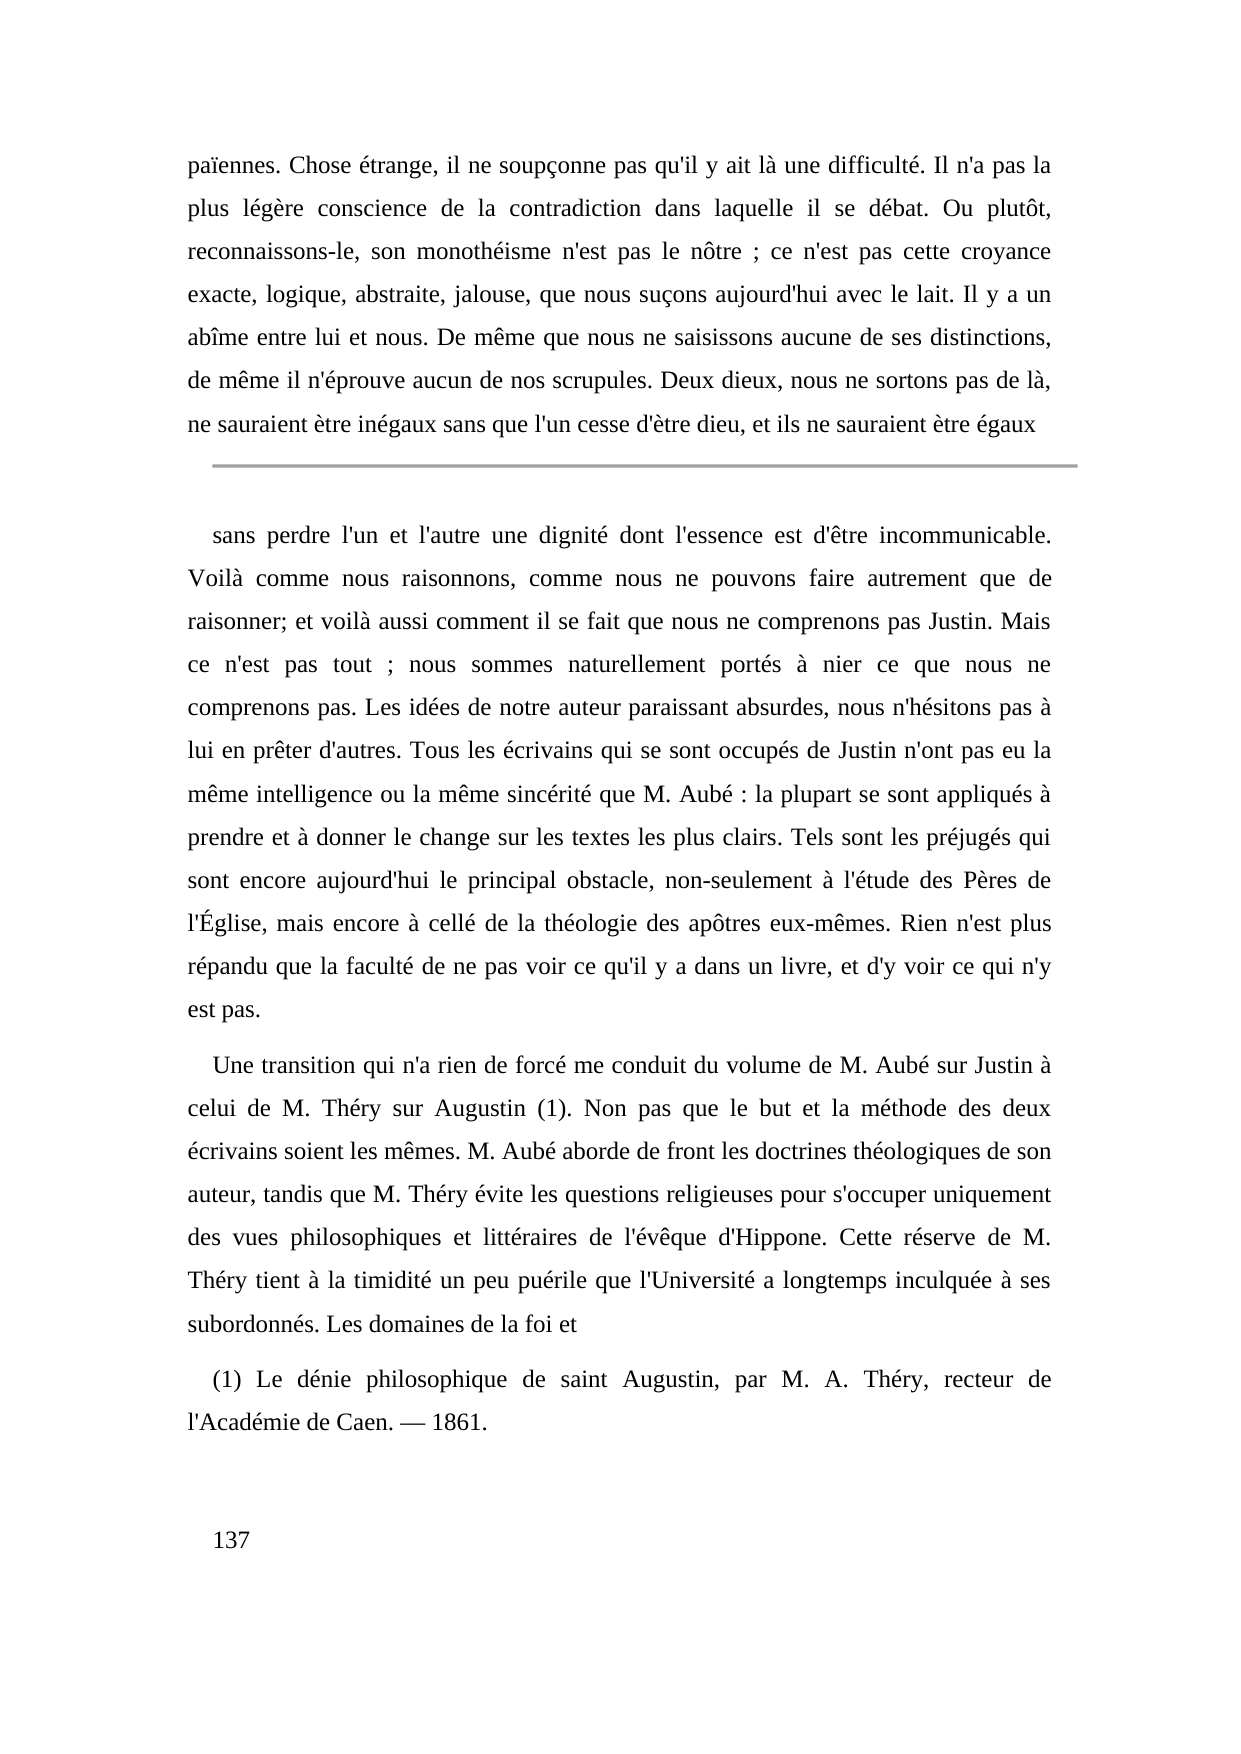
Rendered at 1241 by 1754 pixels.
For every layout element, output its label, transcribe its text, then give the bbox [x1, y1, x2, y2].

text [187, 150, 1053, 437]
text (1) Le dénie philosophique de saint Augustin, par M. A. Théry, recteur de l'Académie de Caen. — 1861. [187, 1364, 1053, 1436]
text Une transition qui n'a rien de forcé me conduit du volume de M. Aubé sur Justin à celui de M. Théry sur Augustin (1). Non pas que le but et la méthode des deux écrivains soient les mêmes. M. Aubé aborde de front les doctrines théologiques de son auteur, tandis que M. Théry évite les questions religieuses pour s'occuper uniquement des vues philosophiques et littéraires de l'évêque d'Hippone. Cette réserve de M. Théry tient à la timidité un peu puérile que l'Université a longtemps inculquée à ses subordonnés. Les domaines de la foi et [187, 1050, 1053, 1337]
text sans perdre l'un et l'autre une dignité dont l'essence est d'être incommunicable. Voilà comme nous raisonnons, comme nous ne pouvons faire autrement que de raisonner; et voilà aussi comment il se fait que nous ne comprenons pas Justin. Mais ce n'est pas tout ; nous sommes naturellement portés à nier ce que nous ne comprenons pas. Les idées de notre auteur paraissant absurdes, nous n'hésitons pas à lui en prêter d'autres. Tous les écrivains qui se sont occupés de Justin n'ont pas eu la même intelligence ou la même sincérité que M. Aubé : la plupart se sont appliqués à prendre et à donner le change sur les textes les plus clairs. Tels sont les préjugés qui sont encore aujourd'hui le principal obstacle, non-seulement à l'étude des Pères de l'Église, mais encore à cellé de la théologie des apôtres eux-mêmes. Rien n'est plus répandu que la faculté de ne pas voir ce qu'il y a dans un livre, et d'y voir ce qui n'y est pas. [187, 520, 1053, 1023]
